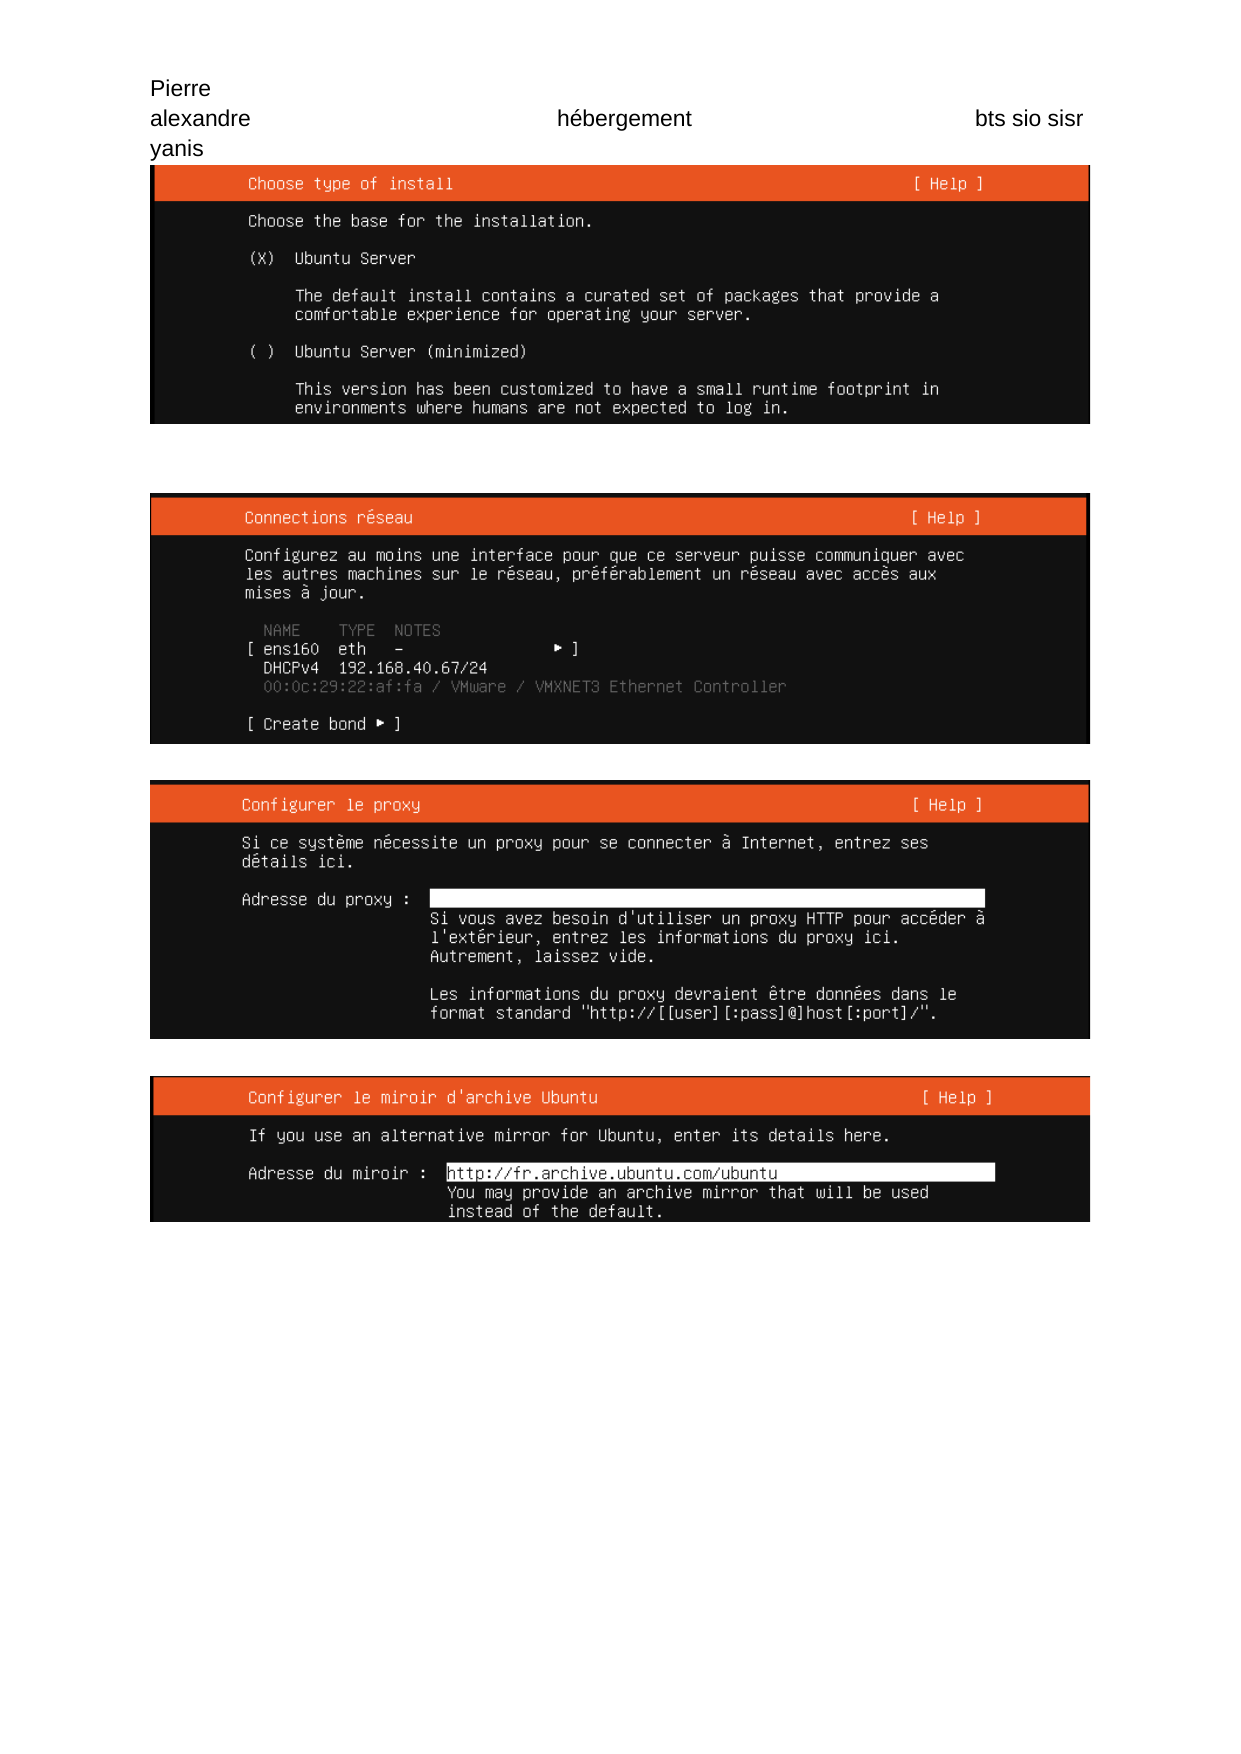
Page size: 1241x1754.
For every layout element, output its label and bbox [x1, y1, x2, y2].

picture [150, 165, 1091, 424]
picture [150, 493, 1091, 744]
picture [150, 780, 1091, 1039]
picture [150, 1076, 1091, 1222]
